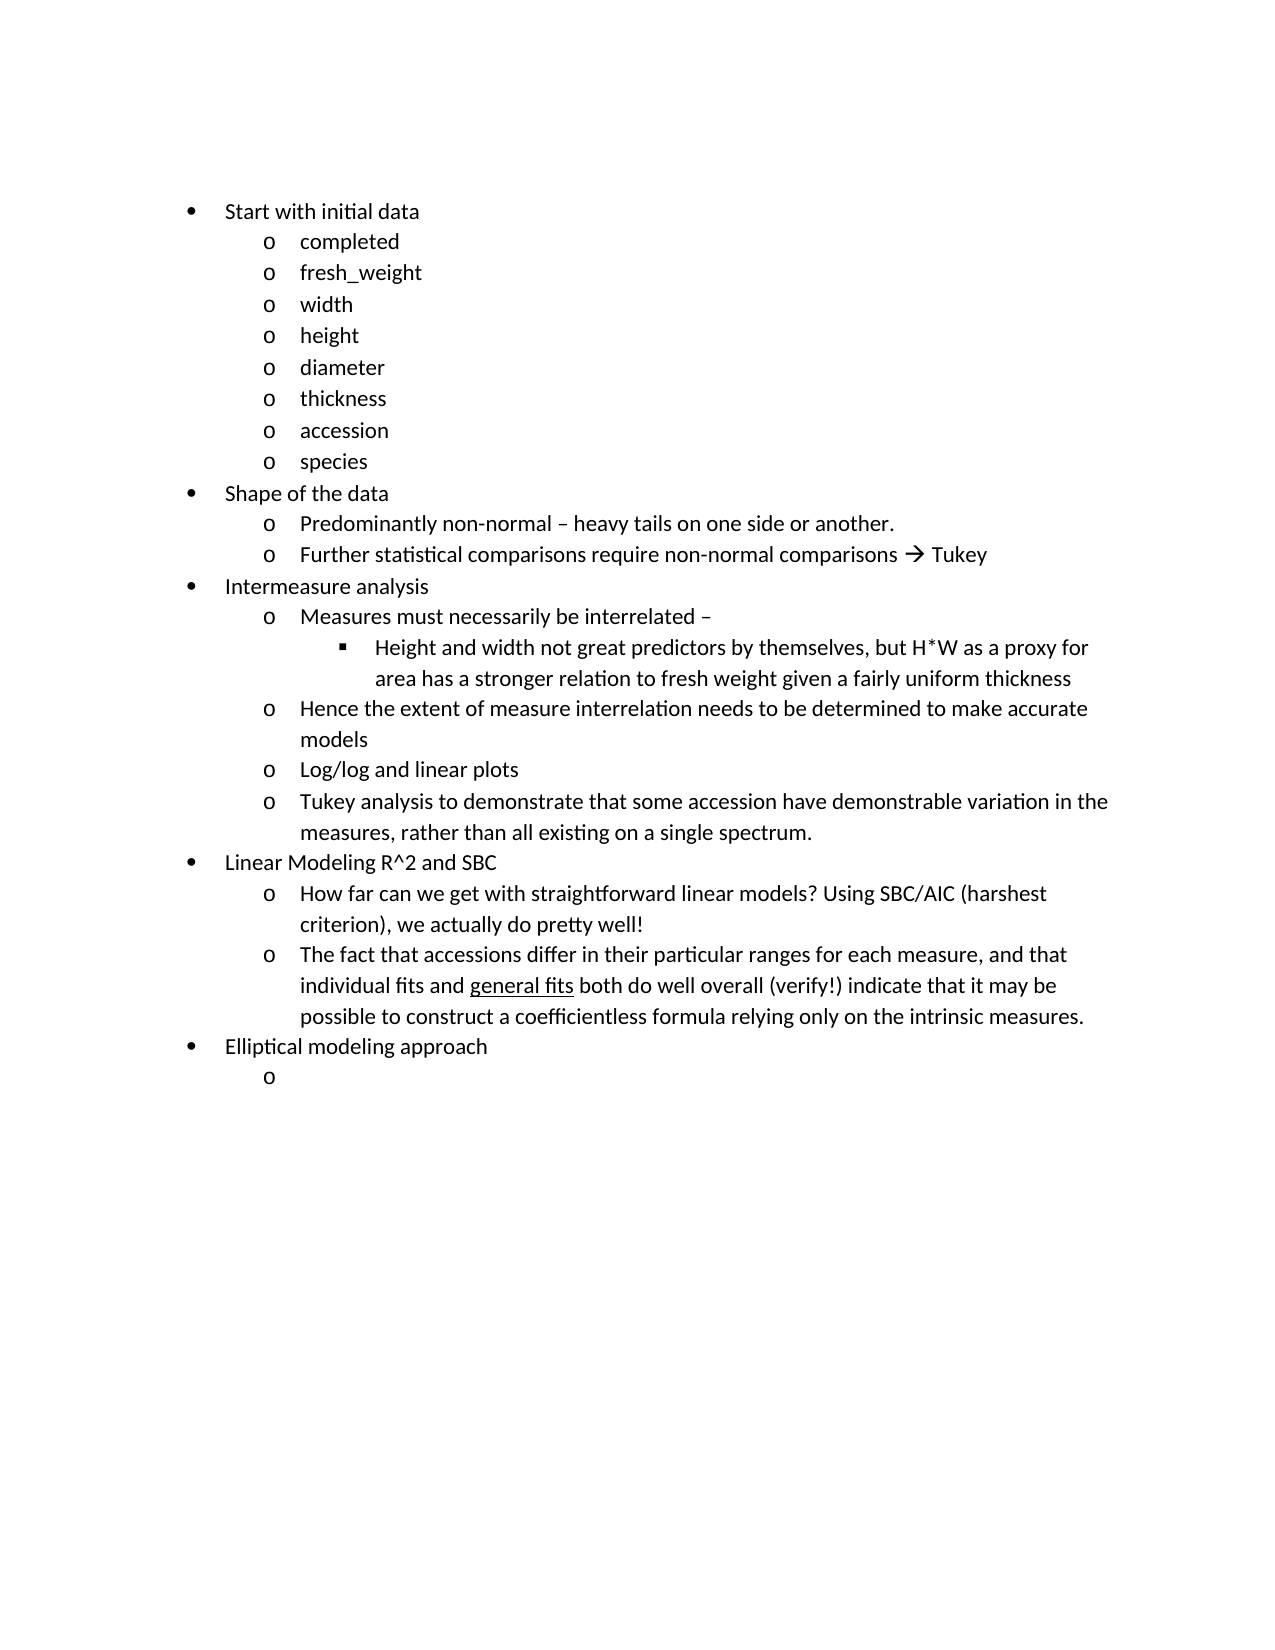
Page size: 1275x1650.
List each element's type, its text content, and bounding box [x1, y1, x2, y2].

list Height and width not great predictors by themselves, but H*W as a proxy for area has a stronger relation to fresh weight given a fairly uniform thickness [337, 633, 1125, 692]
list height [262, 321, 1125, 351]
list Intermeasure analysis [187, 572, 1125, 600]
list accession [262, 416, 1125, 445]
list diameter [262, 353, 1125, 382]
list The fact that accessions differ in their particular ranges for each measure, and that individual fits and general fits both do well overall (verify!) indicate that it may be possible to construct a coefficientless formula relying only on the intrinsic measures. [262, 940, 1125, 1030]
list Predominantly non-normal – heavy tails on one side or another. [262, 509, 1125, 538]
list Tukey analysis to demonstrate that some accession have demonstrable variation in the measures, rather than all existing on a single spectrum. [262, 787, 1125, 846]
list Shape of the data [187, 479, 1125, 507]
list Further statistical comparisons require non-normal comparisons Tukey [262, 540, 1125, 569]
list Linear Modeling R^2 and SBC [187, 848, 1125, 877]
list Start with initial data [187, 197, 1125, 225]
list Elliptical modeling approach [187, 1032, 1125, 1060]
list thickness [262, 384, 1125, 413]
list fresh_weight [262, 258, 1125, 288]
list species [262, 447, 1125, 476]
list Hence the extent of measure interrelation needs to be determined to make accurate models [262, 694, 1125, 753]
list Measures must necessarily be interrelated – [262, 602, 1125, 631]
list Log/log and linear plots [262, 756, 1125, 785]
list How far can we get with straightforward linear models? Using SBC/AIC (harshest criterion), we actually do pretty well! [262, 879, 1125, 938]
list width [262, 290, 1125, 319]
list completed [262, 227, 1125, 256]
